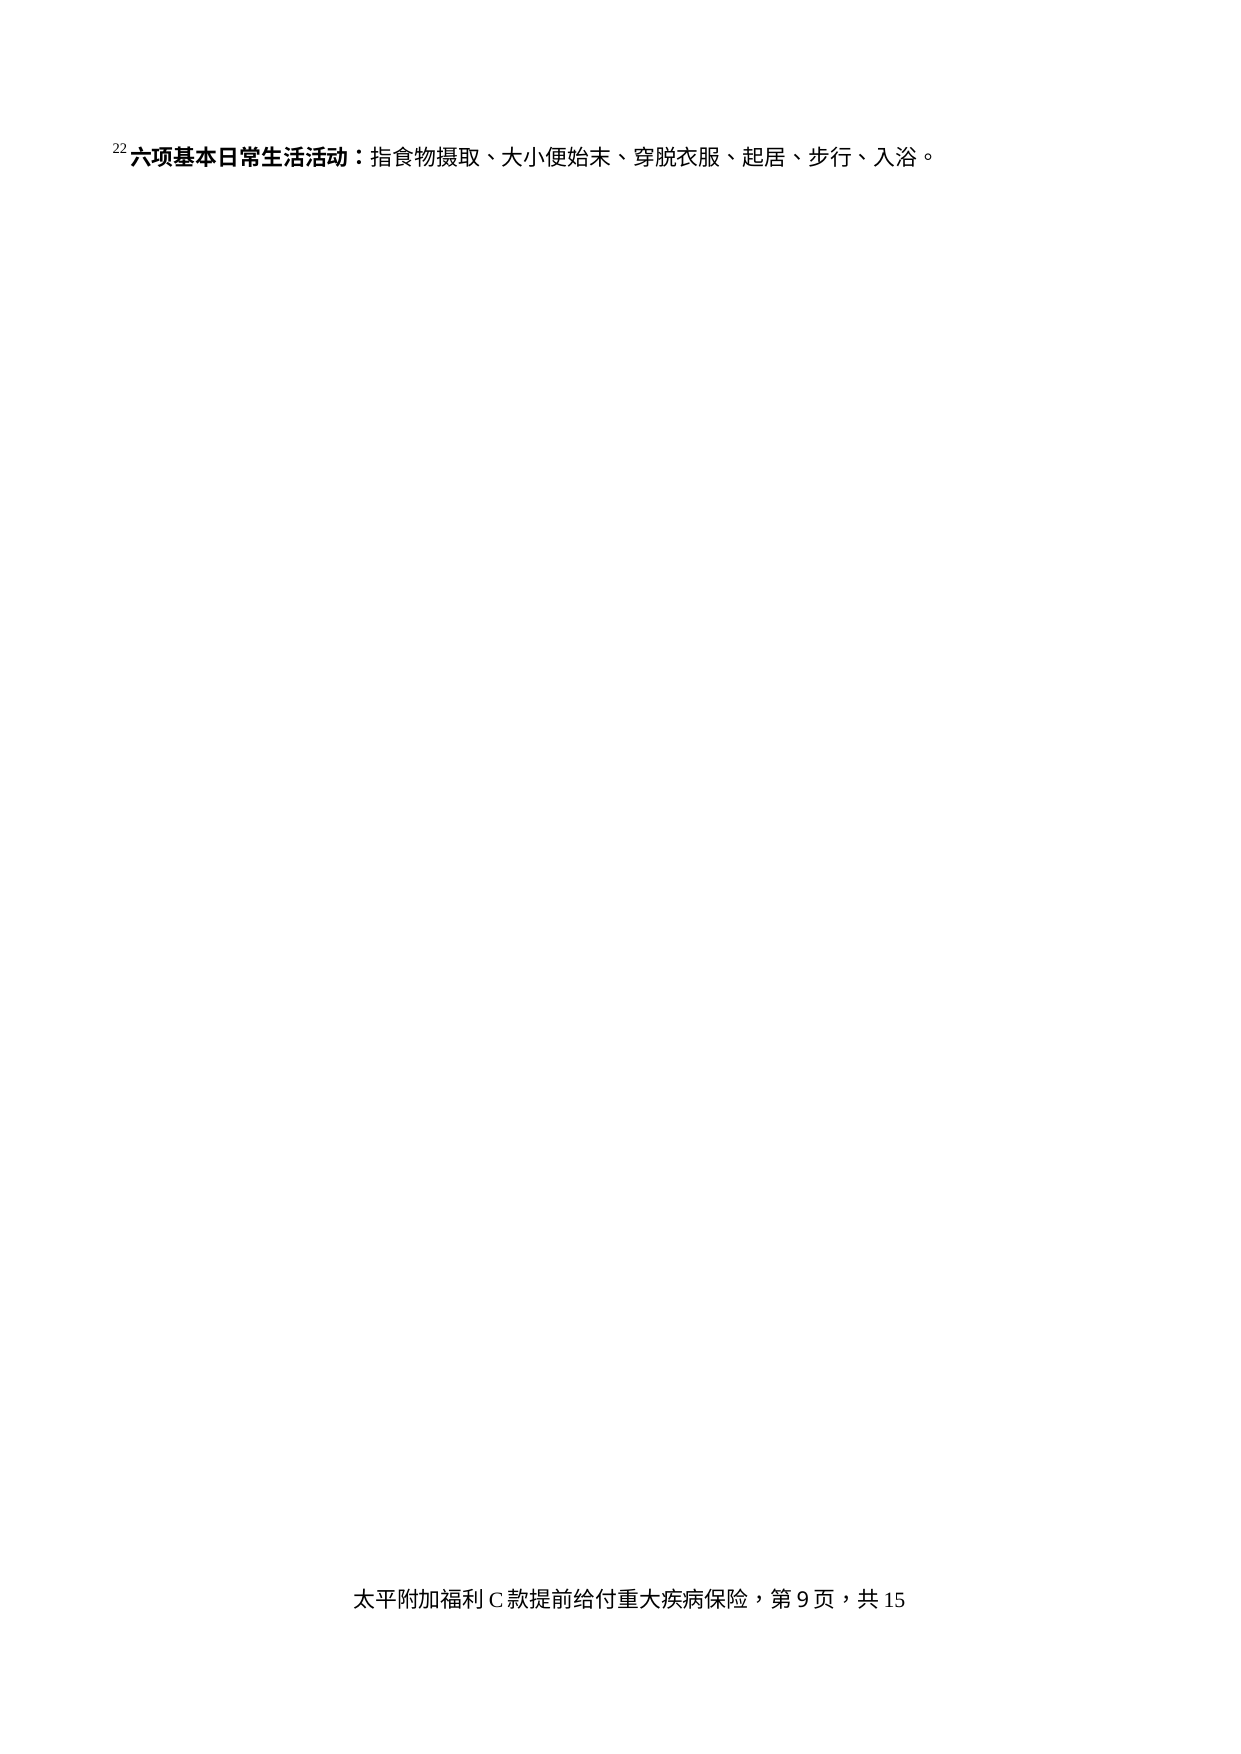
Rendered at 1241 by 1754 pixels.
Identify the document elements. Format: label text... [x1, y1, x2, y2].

text 22六项基本日常生活活动：指食物摄取、大小便始末、穿脱衣服、起居、步行、入浴。 [112, 137, 1167, 172]
